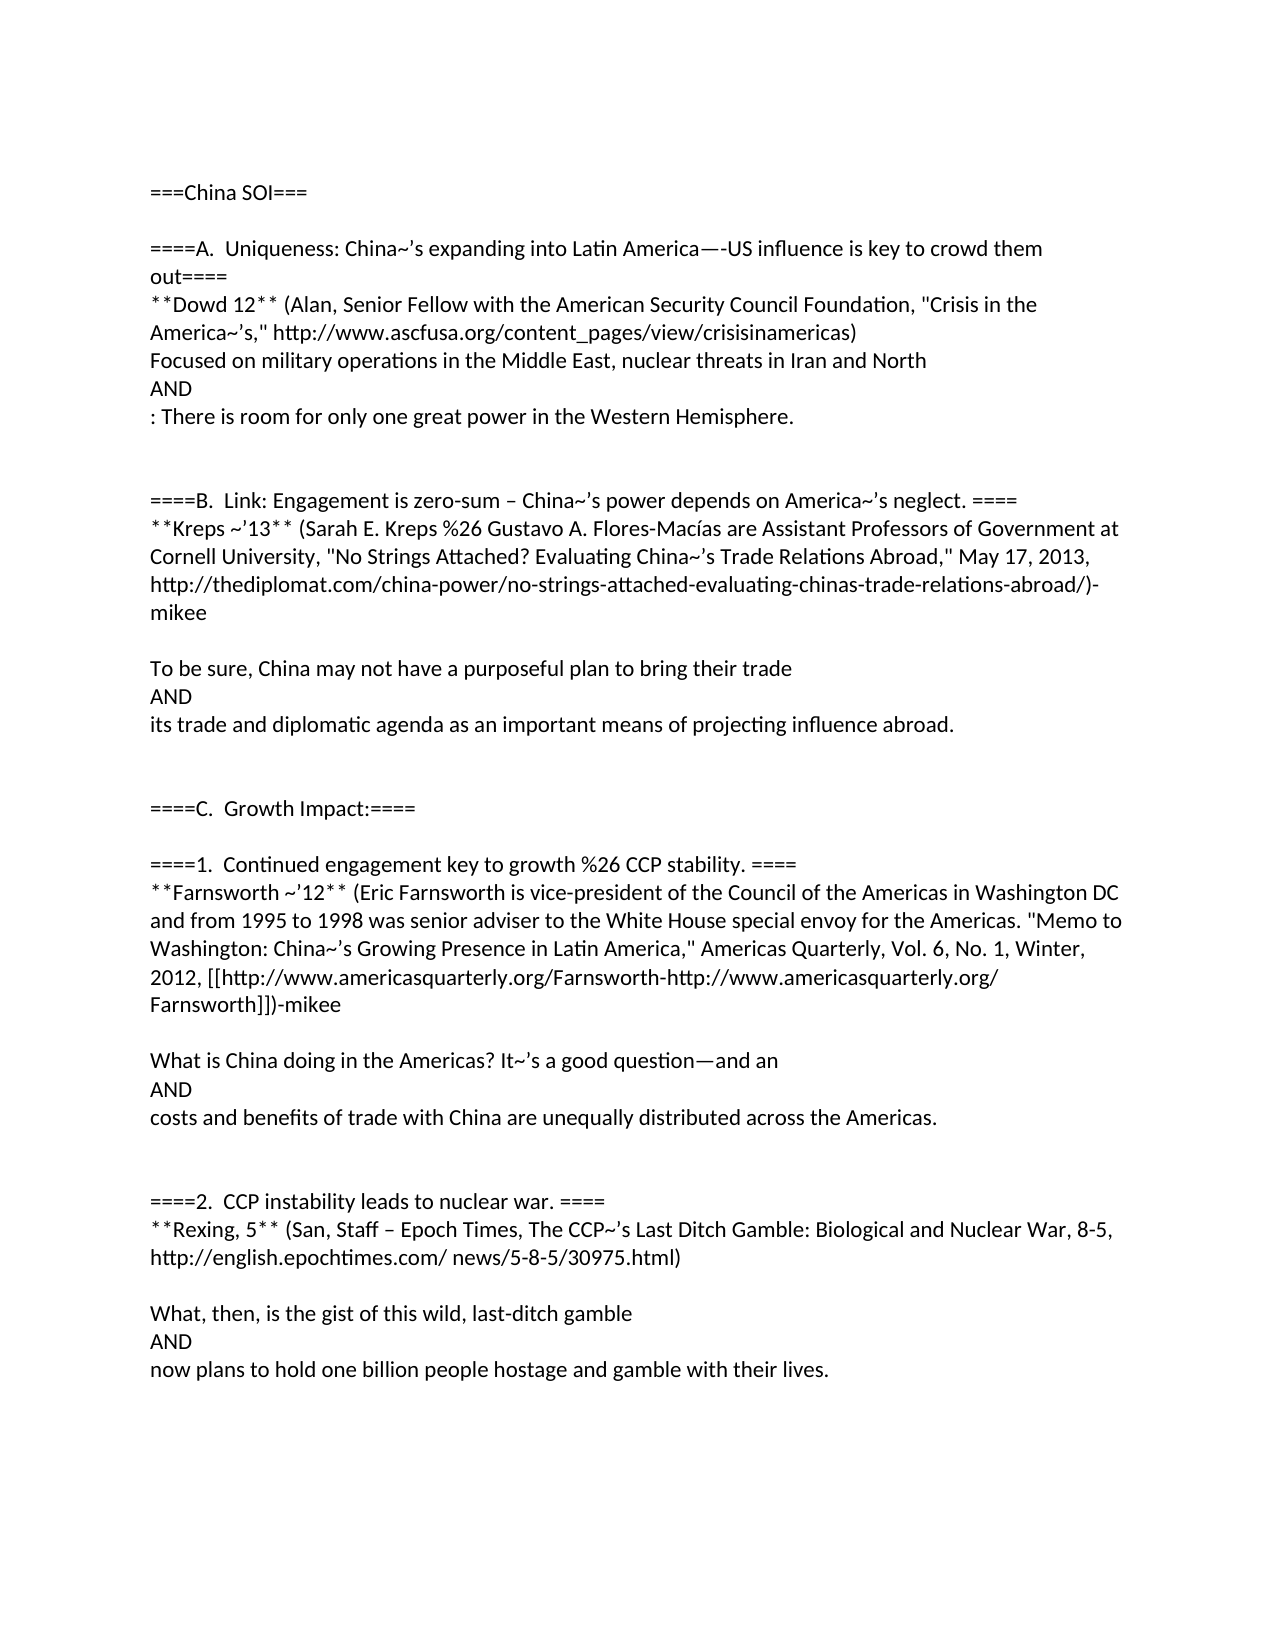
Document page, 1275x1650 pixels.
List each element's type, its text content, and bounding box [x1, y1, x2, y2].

text AND [150, 1075, 1125, 1103]
text **Rexing, 5** (San, Staff – Epoch Times, The CCP~’s Last Ditch Gamble: Biological and Nuclear War, 8-5, http://english.epochtimes.com/ news/5-8-5/30975.html) [150, 1215, 1125, 1271]
text What is China doing in the Americas? It~’s a good question—and an [150, 1047, 1125, 1075]
text ====1. Continued engagement key to growth %26 CCP stability. ==== [150, 851, 1125, 878]
text ====B. Link: Engagement is zero-sum – China~’s power depends on America~’s neglect. ==== [150, 486, 1125, 514]
text ===China SOI=== [150, 178, 1125, 206]
text AND [150, 374, 1125, 402]
text **Kreps ~’13** (Sarah E. Kreps %26 Gustavo A. Flores-Macías are Assistant Professors of Government at Cornell University, "No Strings Attached? Evaluating China~’s Trade Relations Abroad," May 17, 2013, http://thediplomat.com/china-power/no-strings-attached-evaluating-chinas-trade-relations-abroad/)-mikee [150, 514, 1125, 626]
text **Dowd 12** (Alan, Senior Fellow with the American Security Council Foundation, "Crisis in the America~’s," http://www.ascfusa.org/content_pages/view/crisisinamericas) [150, 290, 1125, 346]
text AND [150, 682, 1125, 710]
text ====C. Growth Impact:==== [150, 794, 1125, 822]
text AND [150, 1327, 1125, 1355]
text ====A. Uniqueness: China~’s expanding into Latin America—-US influence is key to crowd them out==== [150, 234, 1125, 290]
text Focused on military operations in the Middle East, nuclear threats in Iran and North [150, 346, 1125, 374]
text costs and benefits of trade with China are unequally distributed across the Americas. [150, 1103, 1125, 1131]
text To be sure, China may not have a purposeful plan to bring their trade [150, 654, 1125, 682]
text ====2. CCP instability leads to nuclear war. ==== [150, 1187, 1125, 1215]
text now plans to hold one billion people hostage and gamble with their lives. [150, 1355, 1125, 1383]
text What, then, is the gist of this wild, last-ditch gamble [150, 1299, 1125, 1327]
text **Farnsworth ~’12** (Eric Farnsworth is vice-president of the Council of the Americas in Washington DC and from 1995 to 1998 was senior adviser to the White House special envoy for the Americas. "Memo to Washington: China~’s Growing Presence in Latin America," Americas Quarterly, Vol. 6, No. 1, Winter, 2012, [[http://www.americasquarterly.org/Farnsworth-http://www.americasquarterly.org/Farnsworth]])-mikee [150, 878, 1125, 1019]
text its trade and diplomatic agenda as an important means of projecting influence abroad. [150, 710, 1125, 738]
text : There is room for only one great power in the Western Hemisphere. [150, 402, 1125, 430]
